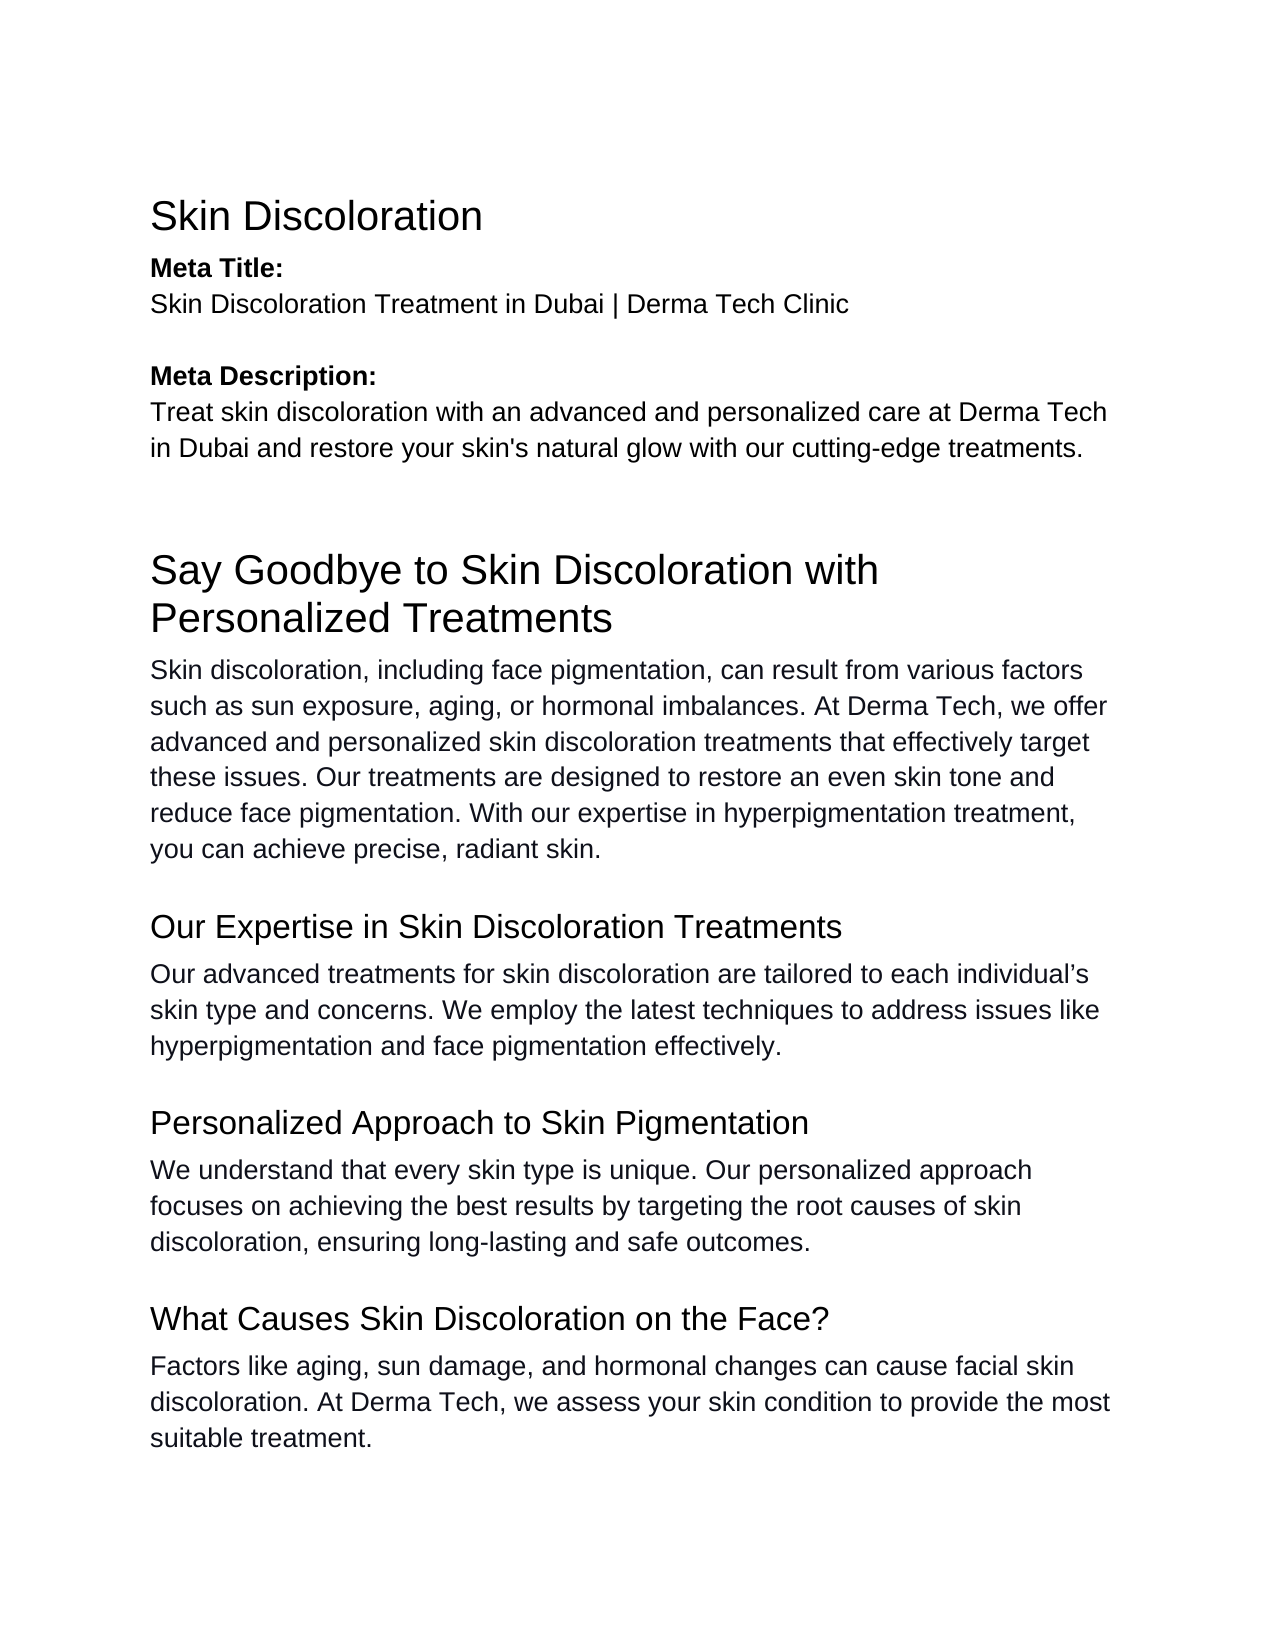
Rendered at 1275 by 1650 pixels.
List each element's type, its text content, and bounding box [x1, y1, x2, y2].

text Our advanced treatments for skin discoloration are tailored to each individual’s skin type and concerns. We employ the latest techniques to address issues like hyperpigmentation and face pigmentation effectively. [150, 958, 1125, 1061]
subtitle Our Expertise in Skin Discoloration Treatments [150, 907, 1125, 945]
text Meta Description: [150, 360, 1125, 391]
text Meta Title: [150, 252, 1125, 283]
subtitle Personalized Approach to Skin Pigmentation [150, 1103, 1125, 1141]
text Treat skin discoloration with an advanced and personalized care at Derma Tech in Dubai and restore your skin's natural glow with our cutting-edge treatments. [150, 396, 1125, 463]
subtitle What Causes Skin Discoloration on the Face? [150, 1299, 1125, 1338]
text Factors like aging, sun damage, and hormonal changes can cause facial skin discoloration. At Derma Tech, we assess your skin condition to provide the most suitable treatment. [150, 1350, 1125, 1453]
text We understand that every skin type is unique. Our personalized approach focuses on achieving the best results by targeting the root causes of skin discoloration, ensuring long-lasting and safe outcomes. [150, 1154, 1125, 1257]
text Skin discoloration, including face pigmentation, can result from various factors such as sun exposure, aging, or hormonal imbalances. At Derma Tech, we offer advanced and personalized skin discoloration treatments that effectively target these issues. Our treatments are designed to restore an even skin tone and reduce face pigmentation. With our expertise in hyperpigmentation treatment, you can achieve precise, radiant skin. [150, 654, 1125, 864]
text Skin Discoloration Treatment in Dubai | Derma Tech Clinic [150, 288, 1125, 319]
subtitle Skin Discoloration [150, 192, 1125, 239]
subtitle Say Goodbye to Skin Discoloration with Personalized Treatments [150, 545, 1125, 641]
